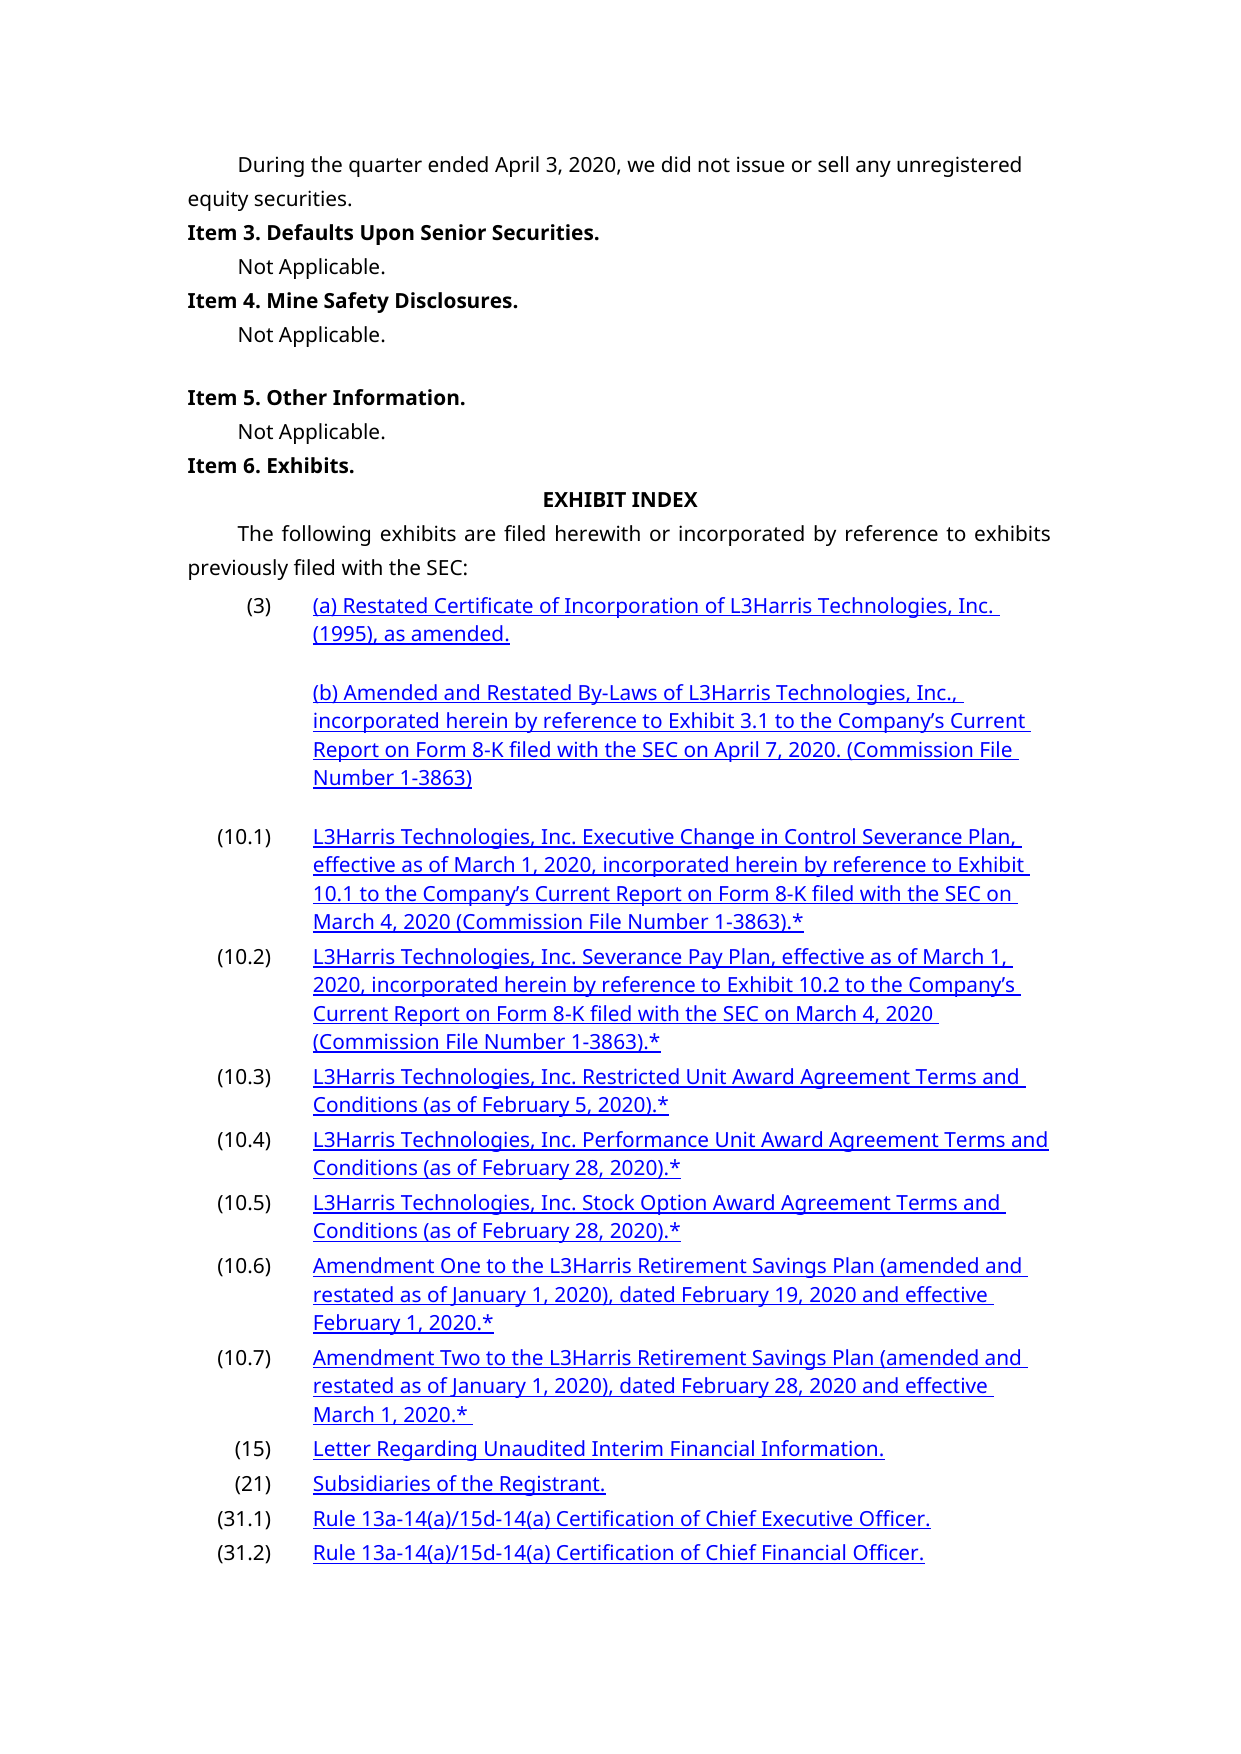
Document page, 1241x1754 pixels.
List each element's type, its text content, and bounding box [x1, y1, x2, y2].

text Item 4. Mine Safety Disclosures. [187, 286, 1053, 315]
text Not Applicable. [187, 252, 1053, 281]
text During the quarter ended April 3, 2020, we did not issue or sell any unregistered equity securities. [187, 150, 1053, 212]
text Not Applicable. [187, 417, 1053, 446]
text Item 3. Defaults Upon Senior Securities. [187, 218, 1053, 247]
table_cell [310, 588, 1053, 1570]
text EXHIBIT INDEX [187, 485, 1053, 514]
text Item 6. Exhibits. [187, 451, 1053, 480]
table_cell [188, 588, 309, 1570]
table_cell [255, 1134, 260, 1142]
text The following exhibits are filed herewith or incorporated by reference to exhibits previously filed with the SEC: [187, 519, 1053, 582]
text Item 5. Other Information. [187, 383, 1053, 412]
text Not Applicable. [187, 320, 1053, 349]
